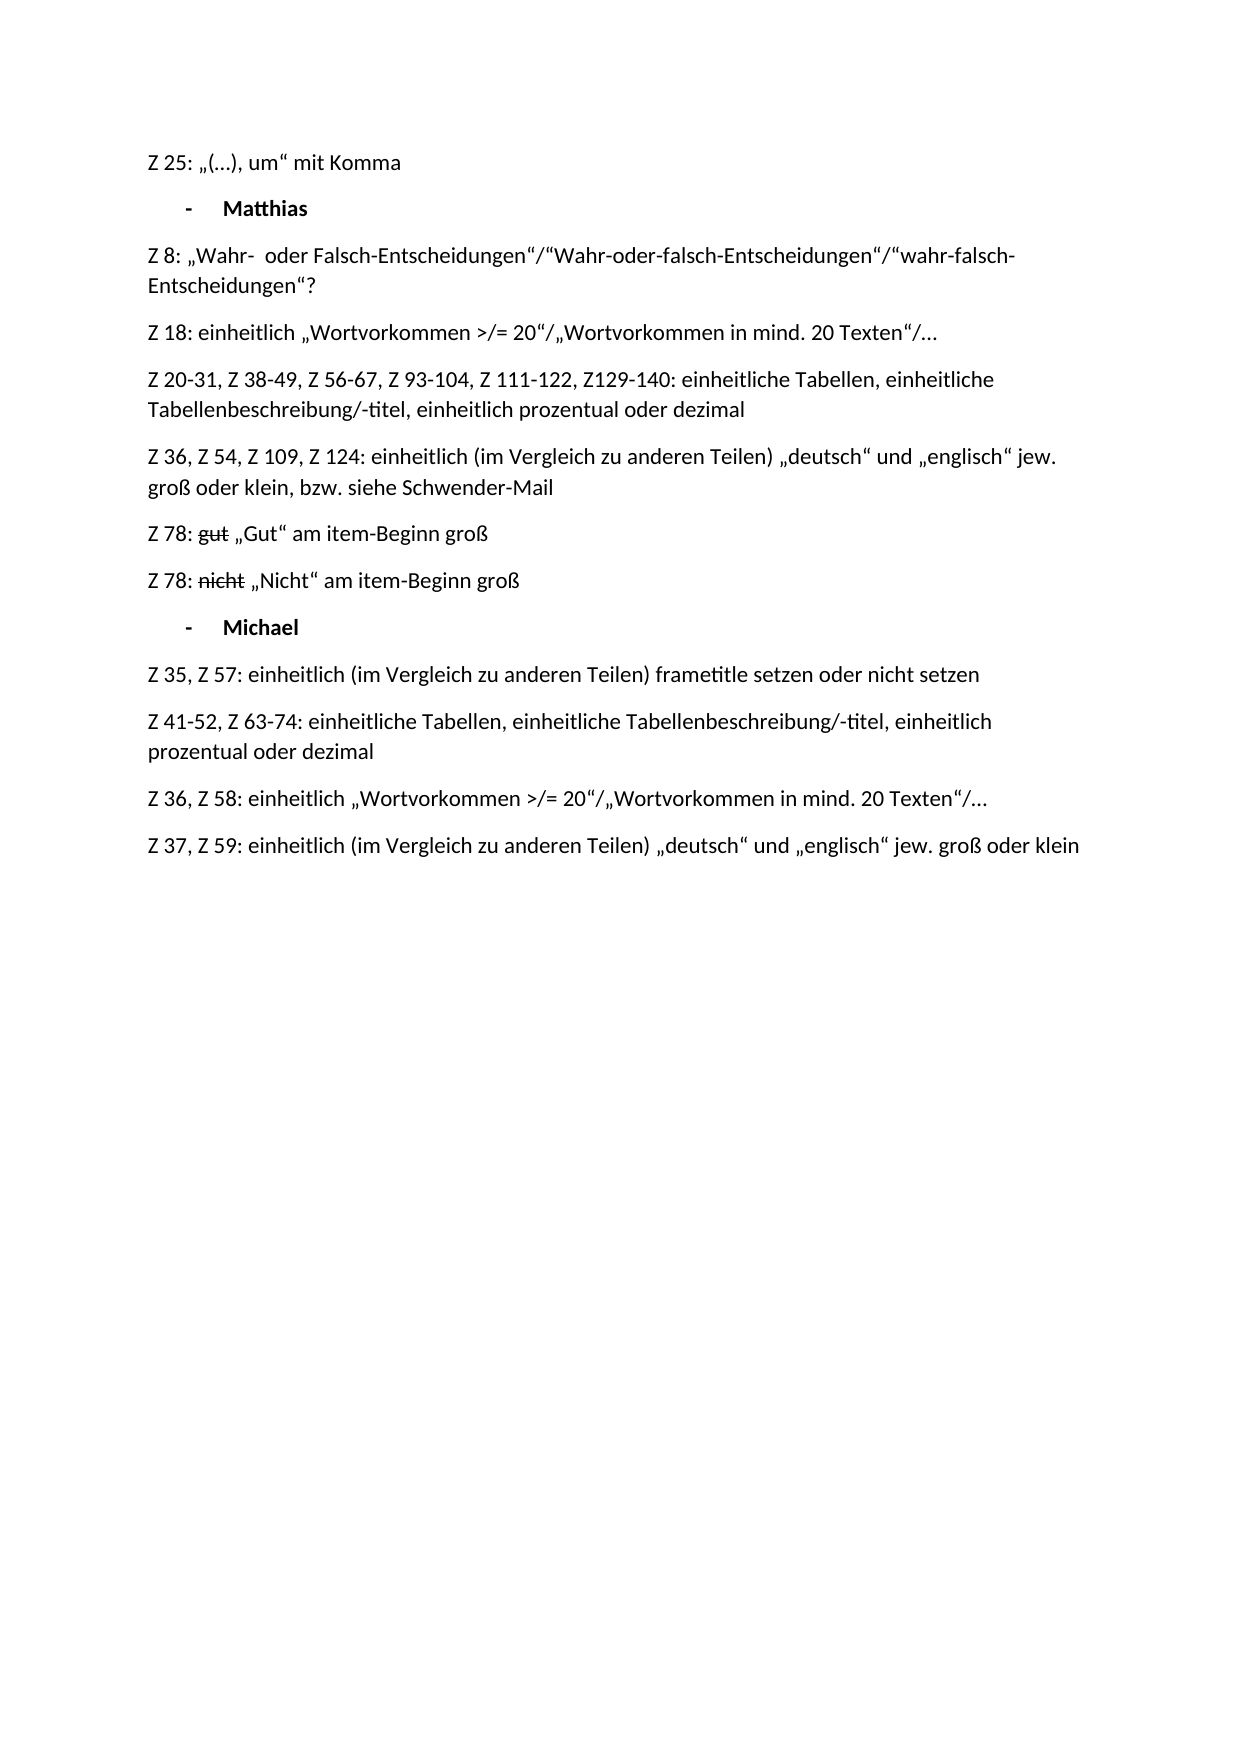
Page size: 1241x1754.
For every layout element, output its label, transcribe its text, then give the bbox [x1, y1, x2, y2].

text Z 78: nicht „Nicht“ am item-Beginn groß [148, 566, 1093, 594]
text Z 36, Z 58: einheitlich „Wortvorkommen >/= 20“/„Wortvorkommen in mind. 20 Texten“/… [148, 784, 1093, 812]
text Z 20-31, Z 38-49, Z 56-67, Z 93-104, Z 111-122, Z129-140: einheitliche Tabellen, einheitliche Tabellenbeschreibung/-titel, einheitlich prozentual oder dezimal [148, 365, 1093, 423]
list Matthias [185, 194, 1093, 222]
text Z 37, Z 59: einheitlich (im Vergleich zu anderen Teilen) „deutsch“ und „englisch“ jew. groß oder klein [148, 831, 1093, 859]
text Z 35, Z 57: einheitlich (im Vergleich zu anderen Teilen) frametitle setzen oder nicht setzen [148, 660, 1093, 688]
text Z 36, Z 54, Z 109, Z 124: einheitlich (im Vergleich zu anderen Teilen) „deutsch“ und „englisch“ jew. groß oder klein, bzw. siehe Schwender-Mail [148, 442, 1093, 501]
text Z 18: einheitlich „Wortvorkommen >/= 20“/„Wortvorkommen in mind. 20 Texten“/… [148, 318, 1093, 346]
text Z 78: gut „Gut“ am item-Beginn groß [148, 519, 1093, 547]
list Michael [185, 613, 1093, 641]
text Z 8: „Wahr- oder Falsch-Entscheidungen“/“Wahr-oder-falsch-Entscheidungen“/“wahr-falsch-Entscheidungen“? [148, 241, 1093, 299]
text Z 25: „(…), um“ mit Komma [148, 148, 1093, 176]
text Z 41-52, Z 63-74: einheitliche Tabellen, einheitliche Tabellenbeschreibung/-titel, einheitlich prozentual oder dezimal [148, 707, 1093, 765]
